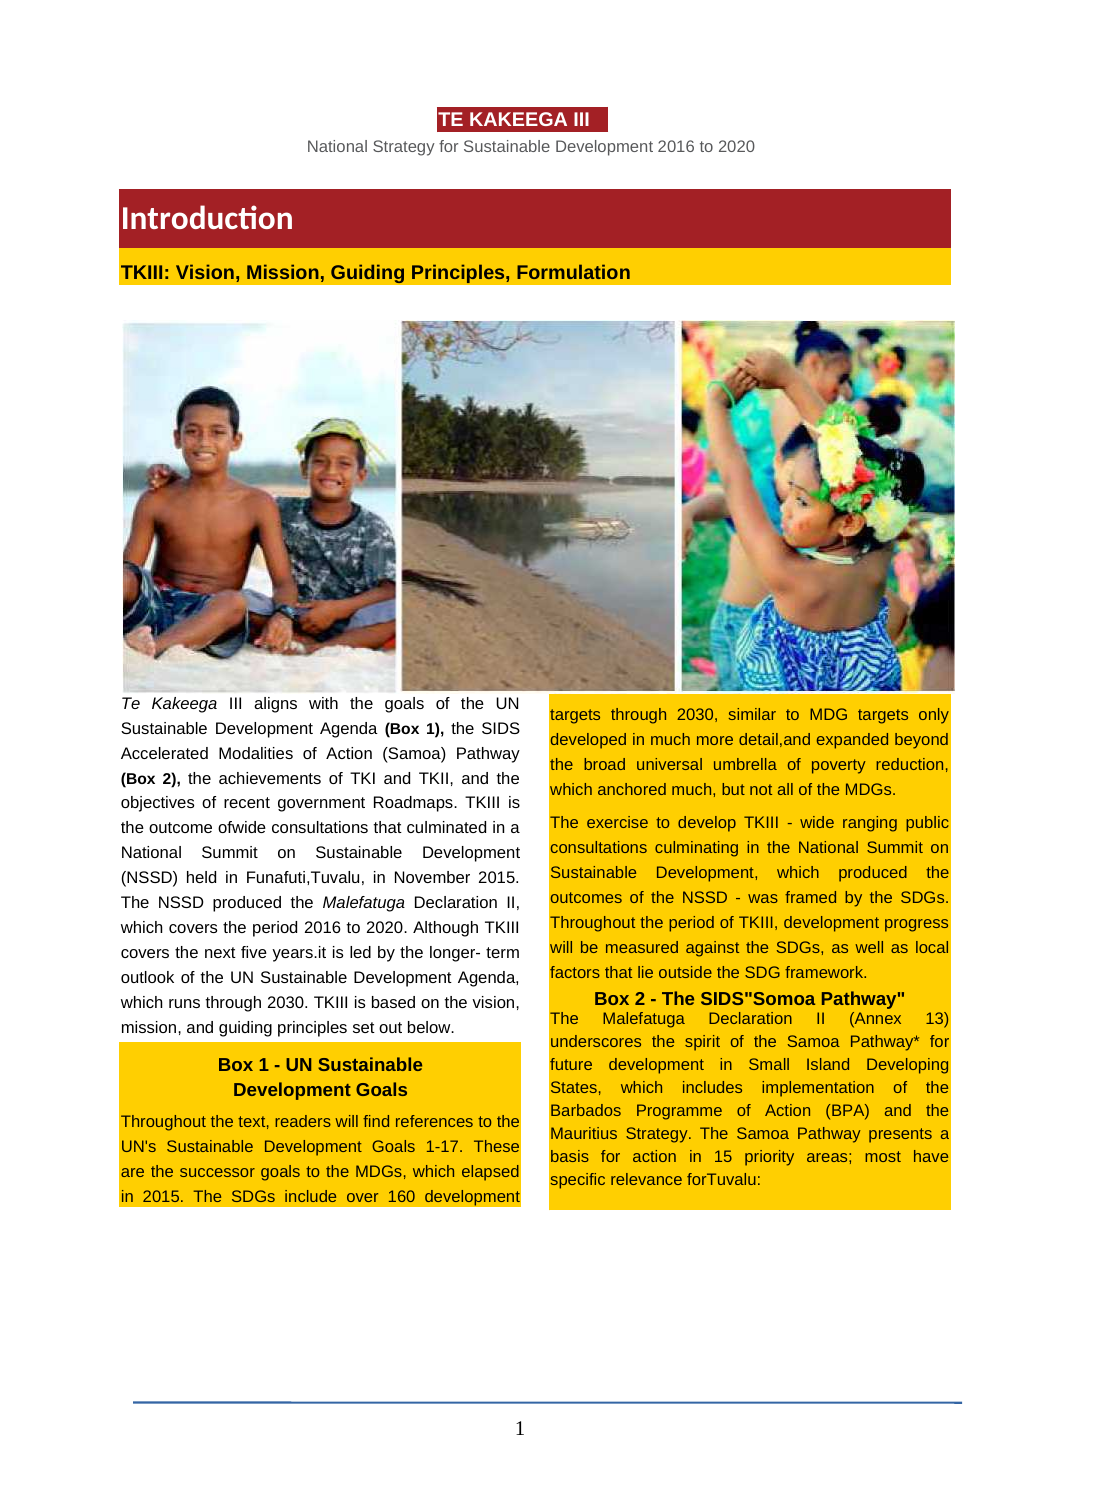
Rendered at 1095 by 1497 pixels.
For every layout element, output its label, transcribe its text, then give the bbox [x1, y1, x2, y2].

subtitle Introduction [121, 191, 949, 246]
text Throughout the text, readers will find references to the UN's Sustainable Development Goals 1-17. These are the successor goals to the MDGs, which elapsed in 2015. The SDGs include over 160 development targets through 2030, similar to MDG targets only developed in much more detail,and expanded beyond the broad universal umbrella of poverty reduction, which anchored much, but not all of the MDGs. [550, 695, 949, 799]
picture [122, 320, 956, 694]
subtitle TKIII: Vision, Mission, Guiding Principles, Formulation [121, 249, 949, 284]
text Te Kakeega III aligns with the goals of the UN Sustainable Development Agenda (Box 1), the SIDS Accelerated Modalities of Action (Samoa) Pathway (Box 2), the achievements of TKI and TKII, and the objectives of recent government Roadmaps. TKIII is the outcome ofwide consultations that culminated in a National Summit on Sustainable Development (NSSD) held in Funafuti,Tuvalu, in November 2015. The NSSD produced the Malefatuga Declaration II, which covers the period 2016 to 2020. Although TKIII covers the next five years.it is led by the longer- term outlook of the UN Sustainable Development Agenda, which runs through 2030. TKIII is based on the vision, mission, and guiding principles set out below. [121, 694, 520, 1037]
text Box 1 - UN Sustainable Development Goals [121, 1043, 520, 1100]
text Box 2 - The SIDS"Somoa Pathway" [550, 978, 949, 999]
text The exercise to develop TKIII - wide ranging public consultations culminating in the National Summit on Sustainable Development, which produced the outcomes of the NSSD - was framed by the SDGs. Throughout the period of TKIII, development progress will be measured against the SDGs, as well as local factors that lie outside the SDG framework. [550, 802, 949, 978]
text The Malefatuga Declaration II (Annex 13) underscores the spirit of the Samoa Pathway* for future development in Small Island Developing States, which includes implementation of the Barbados Programme of Action (BPA) and the Mauritius Strategy. The Samoa Pathway presents a basis for action in 15 priority areas; most have specific relevance forTuvalu: [550, 999, 949, 1209]
text Throughout the text, readers will find references to the UN's Sustainable Development Goals 1-17. These are the successor goals to the MDGs, which elapsed in 2015. The SDGs include over 160 development targets through 2030, similar to MDG targets only developed in much more detail,and expanded beyond the broad universal umbrella of poverty reduction, which anchored much, but not all of the MDGs. [121, 1100, 520, 1206]
